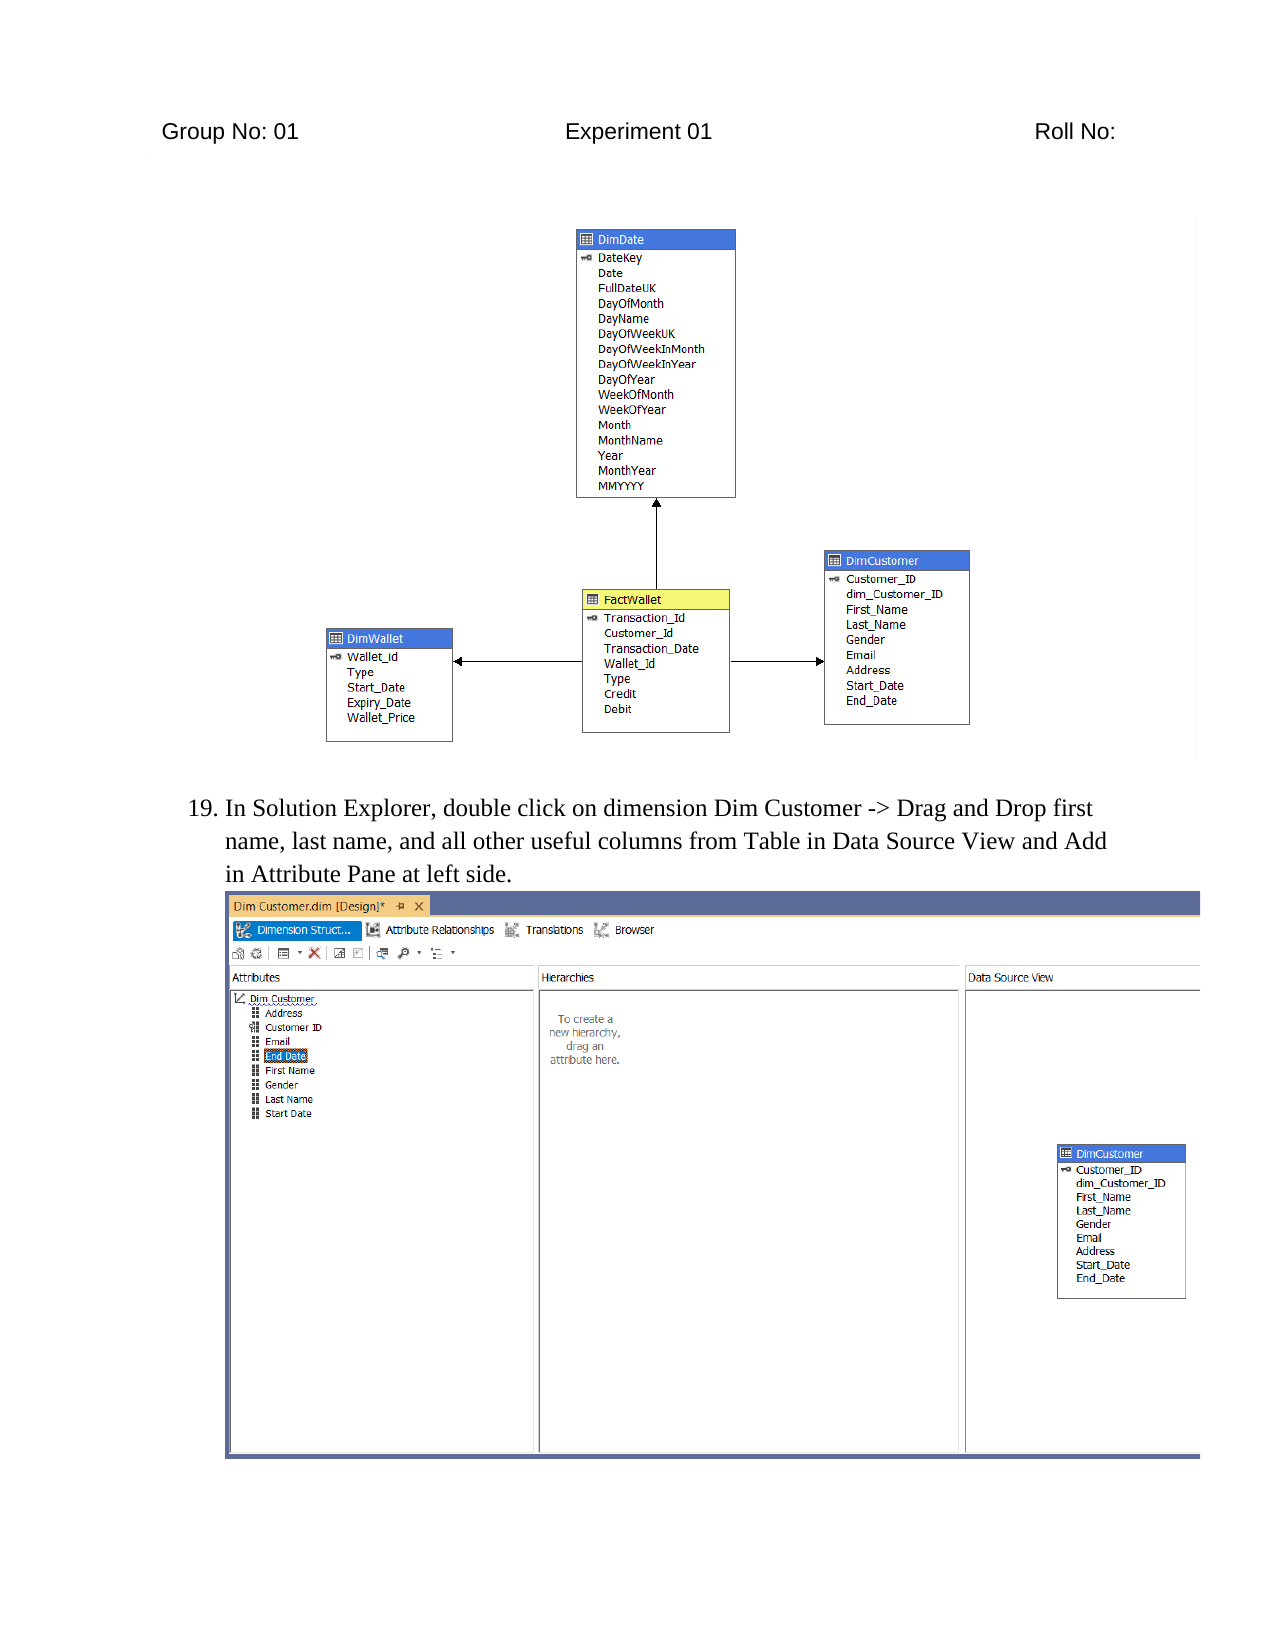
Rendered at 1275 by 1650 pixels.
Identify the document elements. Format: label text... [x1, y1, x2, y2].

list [187, 217, 1125, 789]
picture [225, 217, 1197, 760]
picture [225, 891, 1200, 1459]
